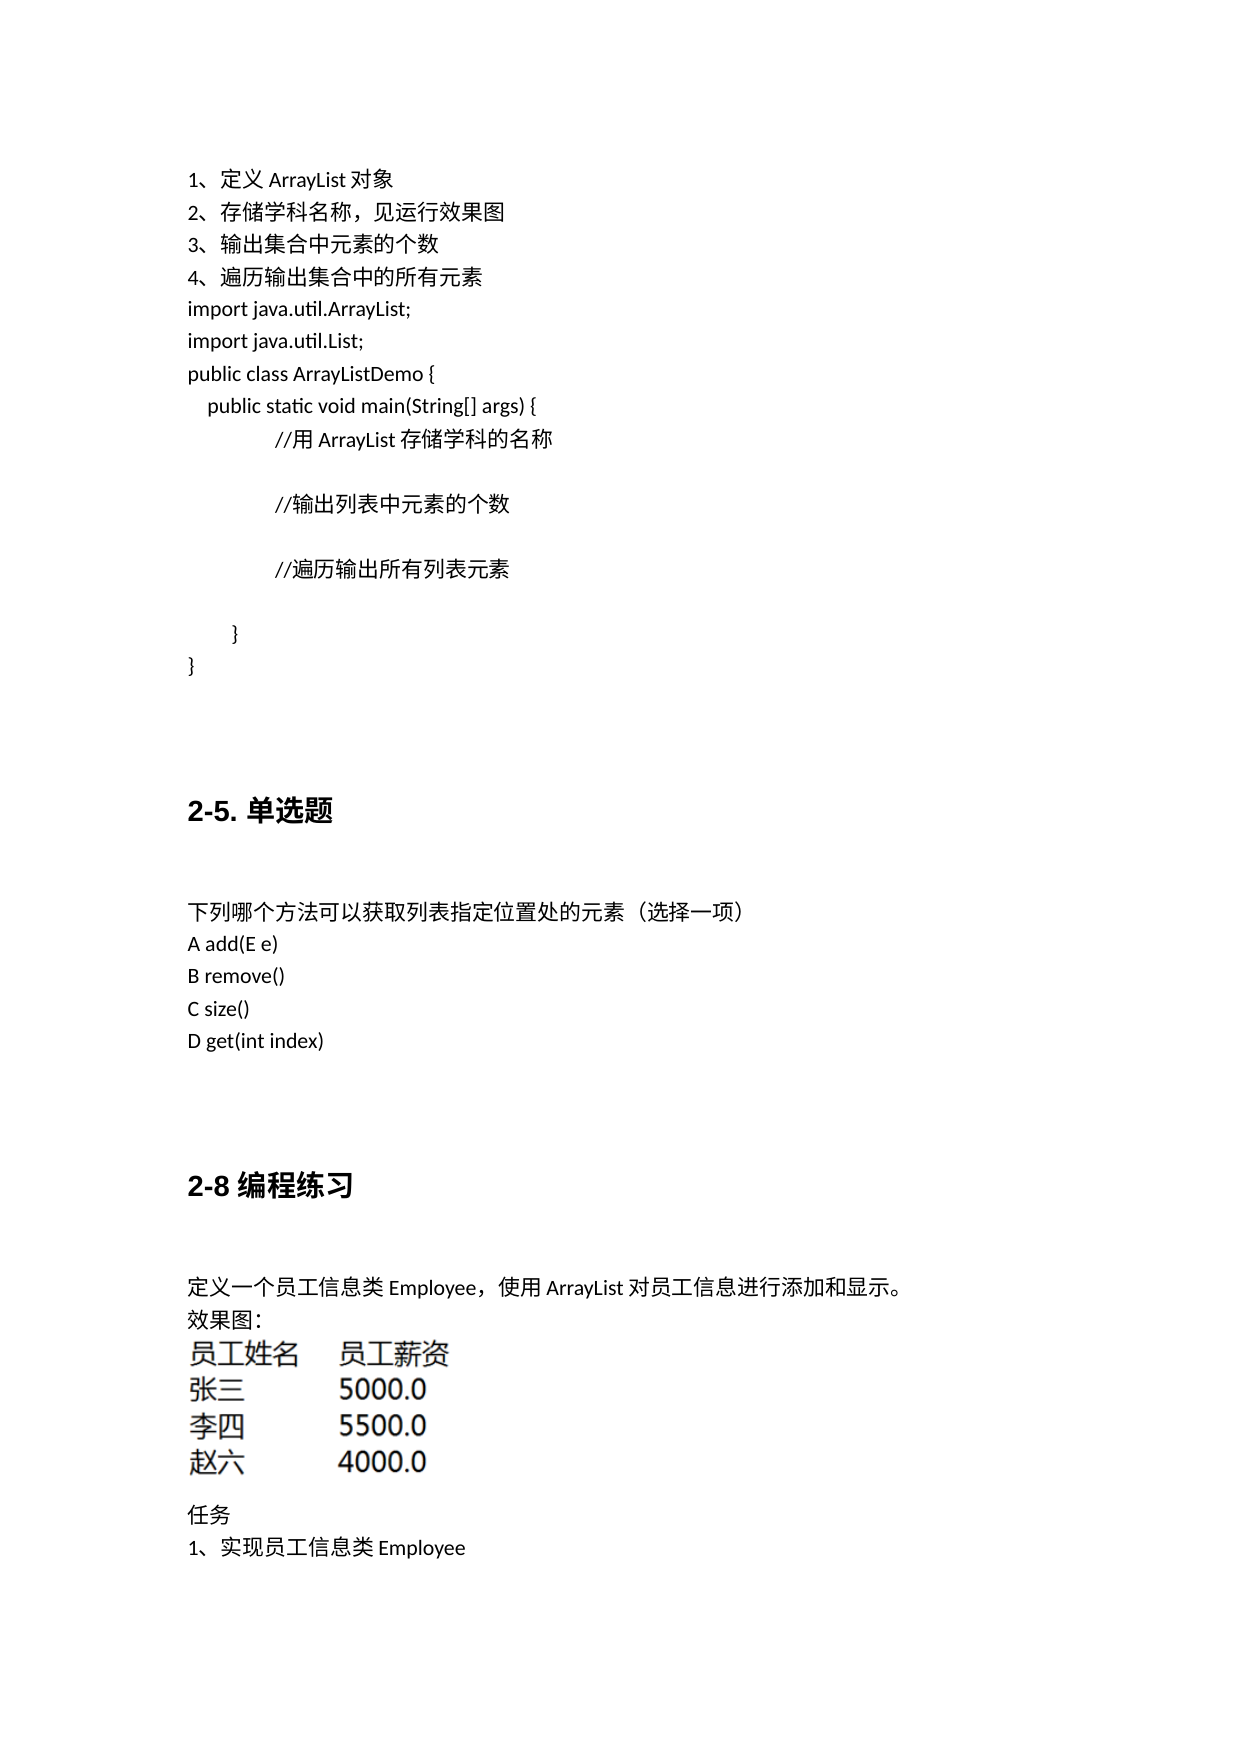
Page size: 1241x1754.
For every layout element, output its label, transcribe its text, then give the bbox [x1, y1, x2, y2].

text 2、存储学科名称，见运行效果图 [187, 194, 1053, 227]
picture [187, 1334, 483, 1480]
text public class ArrayListDemo { [187, 357, 1053, 389]
text //遍历输出所有列表元素 [187, 552, 1053, 584]
text B remove() [187, 959, 1053, 992]
text A add(E e) [187, 927, 1053, 959]
text 下列哪个方法可以获取列表指定位置处的元素（选择一项） [187, 894, 1053, 927]
text 1、实现员工信息类Employee [187, 1530, 1053, 1562]
text C size() [187, 992, 1053, 1024]
text 4、遍历输出集合中的所有元素 [187, 259, 1053, 292]
text 1、定义ArrayList对象 [187, 162, 1053, 194]
subtitle 2-5. 单选题 [187, 776, 1053, 841]
text D get(int index) [187, 1024, 1053, 1057]
text } [187, 617, 1053, 649]
text 3、输出集合中元素的个数 [187, 227, 1053, 259]
text public static void main(String[] args) { [187, 389, 1053, 422]
text //输出列表中元素的个数 [187, 487, 1053, 519]
text 效果图： [187, 1302, 1053, 1335]
text 任务 [187, 1497, 1053, 1530]
text 定义一个员工信息类Employee，使用ArrayList对员工信息进行添加和显示。 [187, 1270, 1053, 1302]
text } [187, 649, 1053, 682]
subtitle 2-8 编程练习 [187, 1151, 1053, 1216]
text import java.util.ArrayList; [187, 292, 1053, 324]
text import java.util.List; [187, 324, 1053, 357]
text //用ArrayList存储学科的名称 [187, 422, 1053, 454]
